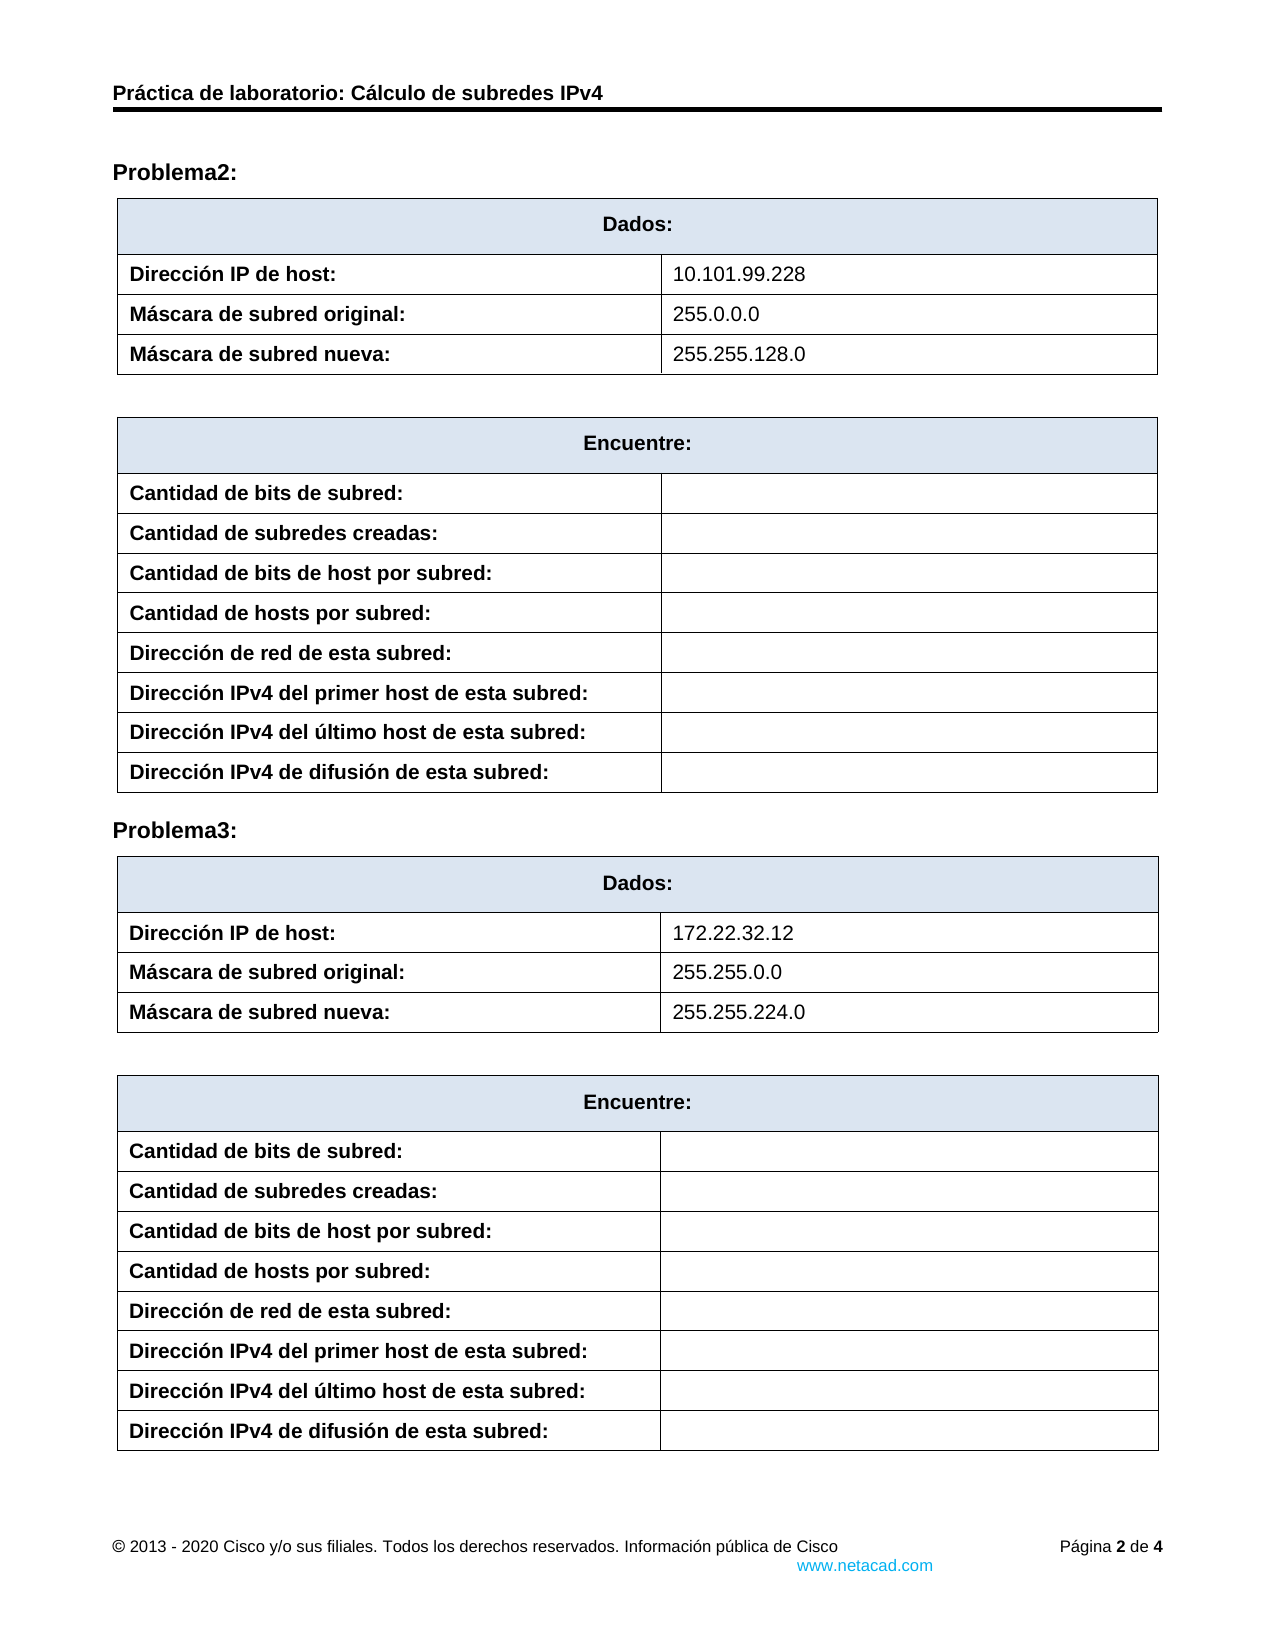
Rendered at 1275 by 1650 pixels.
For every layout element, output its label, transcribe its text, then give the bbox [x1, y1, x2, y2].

table_header Encuentre: [118, 418, 1157, 473]
table_cell [662, 474, 1157, 512]
table_cell Dirección IP de host: [118, 913, 660, 952]
table_cell [661, 1292, 1158, 1330]
table_cell 255.255.0.0 [661, 953, 1158, 992]
table_cell [662, 514, 1157, 552]
table_cell 255.0.0.0 [662, 295, 1157, 333]
table_cell Máscara de subred original: [118, 953, 660, 992]
table_cell Máscara de subred nueva: [118, 993, 660, 1032]
table_header Dados: [118, 199, 1157, 254]
table_cell 255.255.224.0 [661, 993, 1158, 1032]
table_cell Cantidad de hosts por subred: [118, 593, 661, 632]
table_cell [662, 713, 1157, 752]
table_header Encuentre: [118, 1076, 1158, 1131]
table_cell 172.22.32.12 [661, 913, 1158, 952]
table_cell [662, 593, 1157, 632]
table_cell 10.101.99.228 [662, 255, 1157, 294]
table_cell Dirección IP de host: [118, 255, 661, 294]
table_cell Cantidad de subredes creadas: [118, 514, 661, 552]
table_header Dados: [118, 857, 1158, 912]
table_cell [662, 633, 1157, 672]
table_cell Máscara de subred nueva: [118, 335, 661, 373]
table_cell [661, 1172, 1158, 1211]
table_cell Cantidad de bits de host por subred: [118, 554, 661, 592]
table_cell Dirección IPv4 del primer host de esta subred: [118, 1331, 660, 1370]
table_cell Dirección de red de esta subred: [118, 1292, 660, 1330]
table_cell Dirección IPv4 del primer host de esta subred: [118, 673, 661, 712]
table_cell Cantidad de bits de subred: [118, 474, 661, 512]
table_cell Máscara de subred original: [118, 295, 661, 333]
table_cell [661, 1331, 1158, 1370]
table_cell Cantidad de subredes creadas: [118, 1172, 660, 1211]
table_cell [662, 554, 1157, 592]
table_cell Dirección de red de esta subred: [118, 633, 661, 672]
table_cell Dirección IPv4 del último host de esta subred: [118, 713, 661, 752]
table_cell [662, 753, 1157, 792]
table_cell [661, 1252, 1158, 1291]
table_cell Cantidad de hosts por subred: [118, 1252, 660, 1291]
table_cell Dirección IPv4 de difusión de esta subred: [118, 753, 661, 792]
table_cell [661, 1212, 1158, 1251]
table_cell Cantidad de bits de host por subred: [118, 1212, 660, 1251]
table_cell 255.255.128.0 [662, 335, 1157, 373]
table_cell [661, 1371, 1158, 1410]
table_cell Cantidad de bits de subred: [118, 1132, 660, 1171]
table_cell Dirección IPv4 de difusión de esta subred: [118, 1411, 660, 1450]
table_cell [661, 1132, 1158, 1171]
table_cell [662, 673, 1157, 712]
table_cell Dirección IPv4 del último host de esta subred: [118, 1371, 660, 1410]
table_cell [661, 1411, 1158, 1450]
